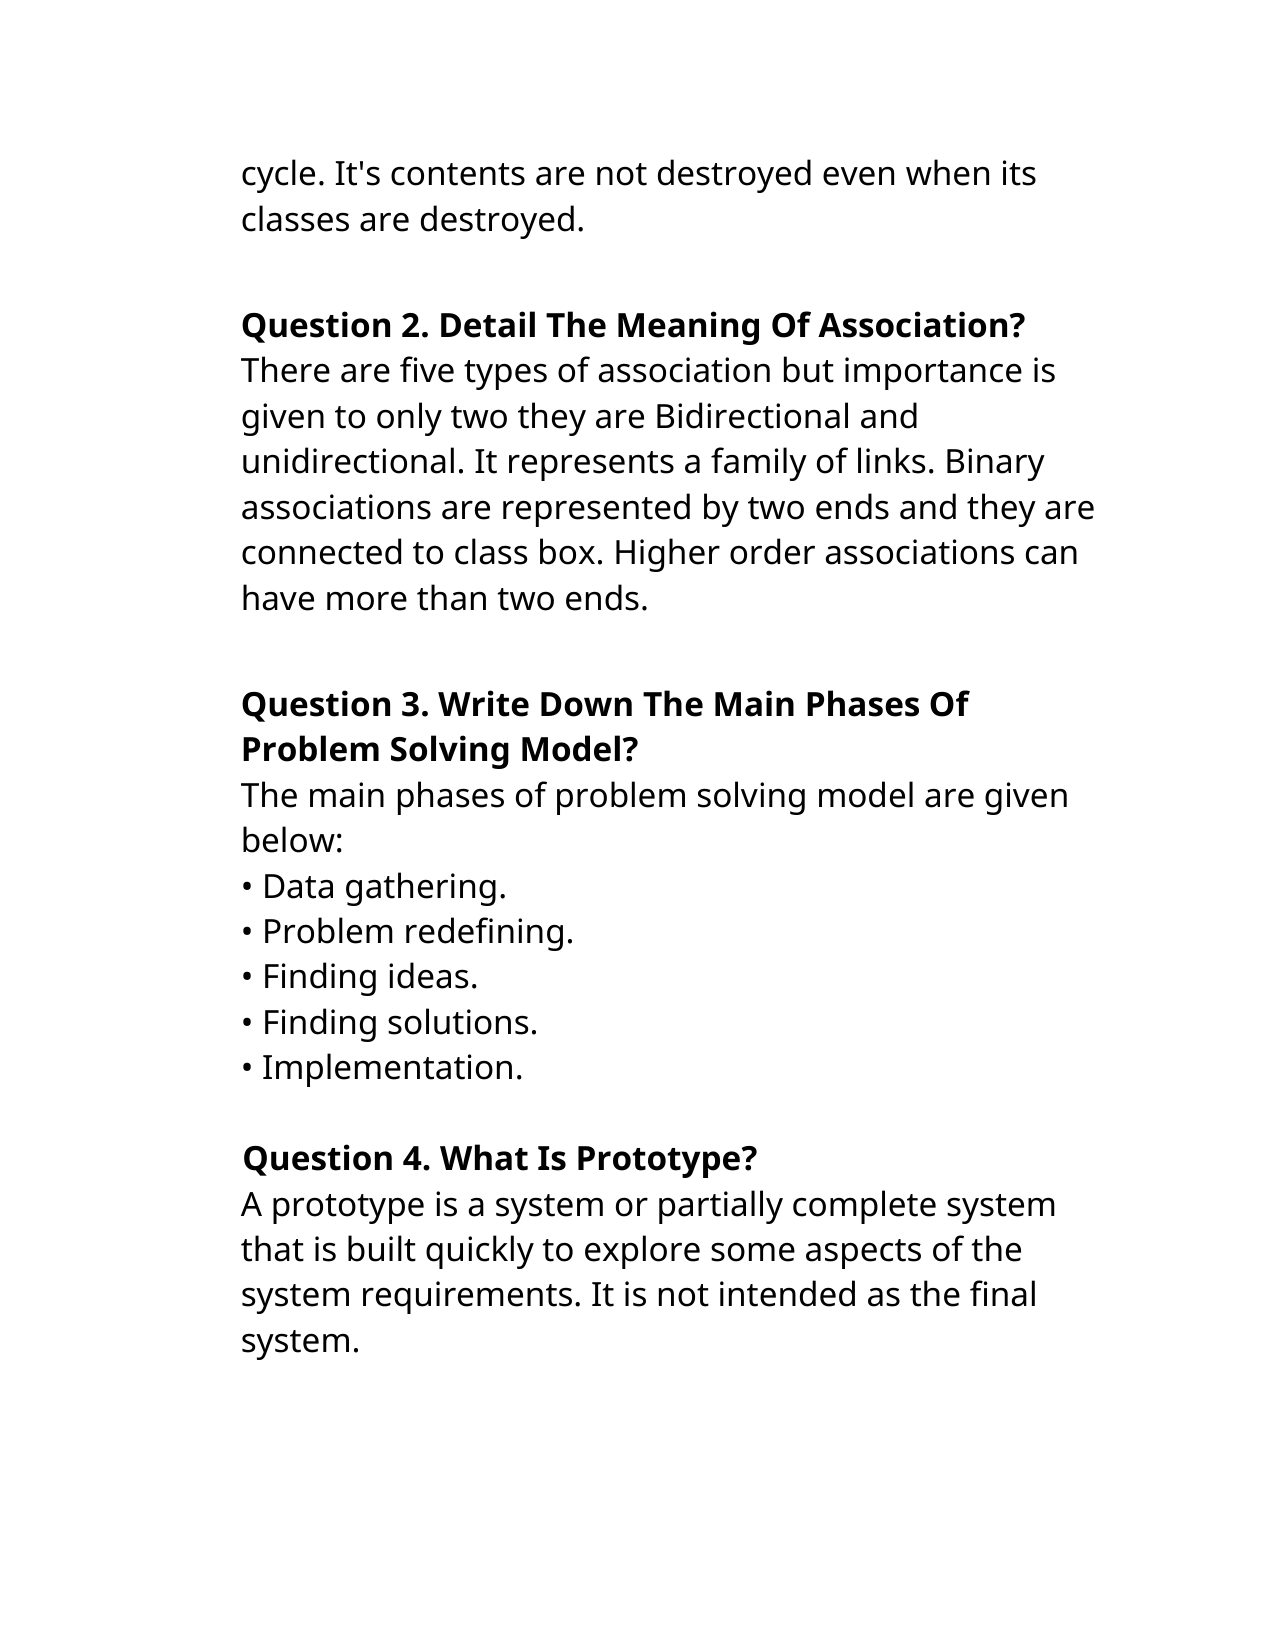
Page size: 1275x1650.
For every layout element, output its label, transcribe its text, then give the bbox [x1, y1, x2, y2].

text Question 2. Detail The Meaning Of Association? [241, 302, 1109, 347]
text The main phases of problem solving model are given below: • Data gathering. • Problem redefining. • Finding ideas. • Finding solutions. • Implementation. [241, 772, 1109, 1089]
text There are five types of association but importance is given to only two they are Bidirectional and unidirectional. It represents a family of links. Binary associations are represented by two ends and they are connected to class box. Higher order associations can have more than two ends. [241, 347, 1109, 620]
text Question 4. What Is Prototype? [187, 1135, 1109, 1180]
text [241, 150, 1109, 241]
text Question 3. Write Down The Main Phases Of Problem Solving Model? [241, 681, 1109, 772]
text A prototype is a system or partially complete system that is built quickly to explore some aspects of the system requirements. It is not intended as the final system. [241, 1180, 1109, 1362]
